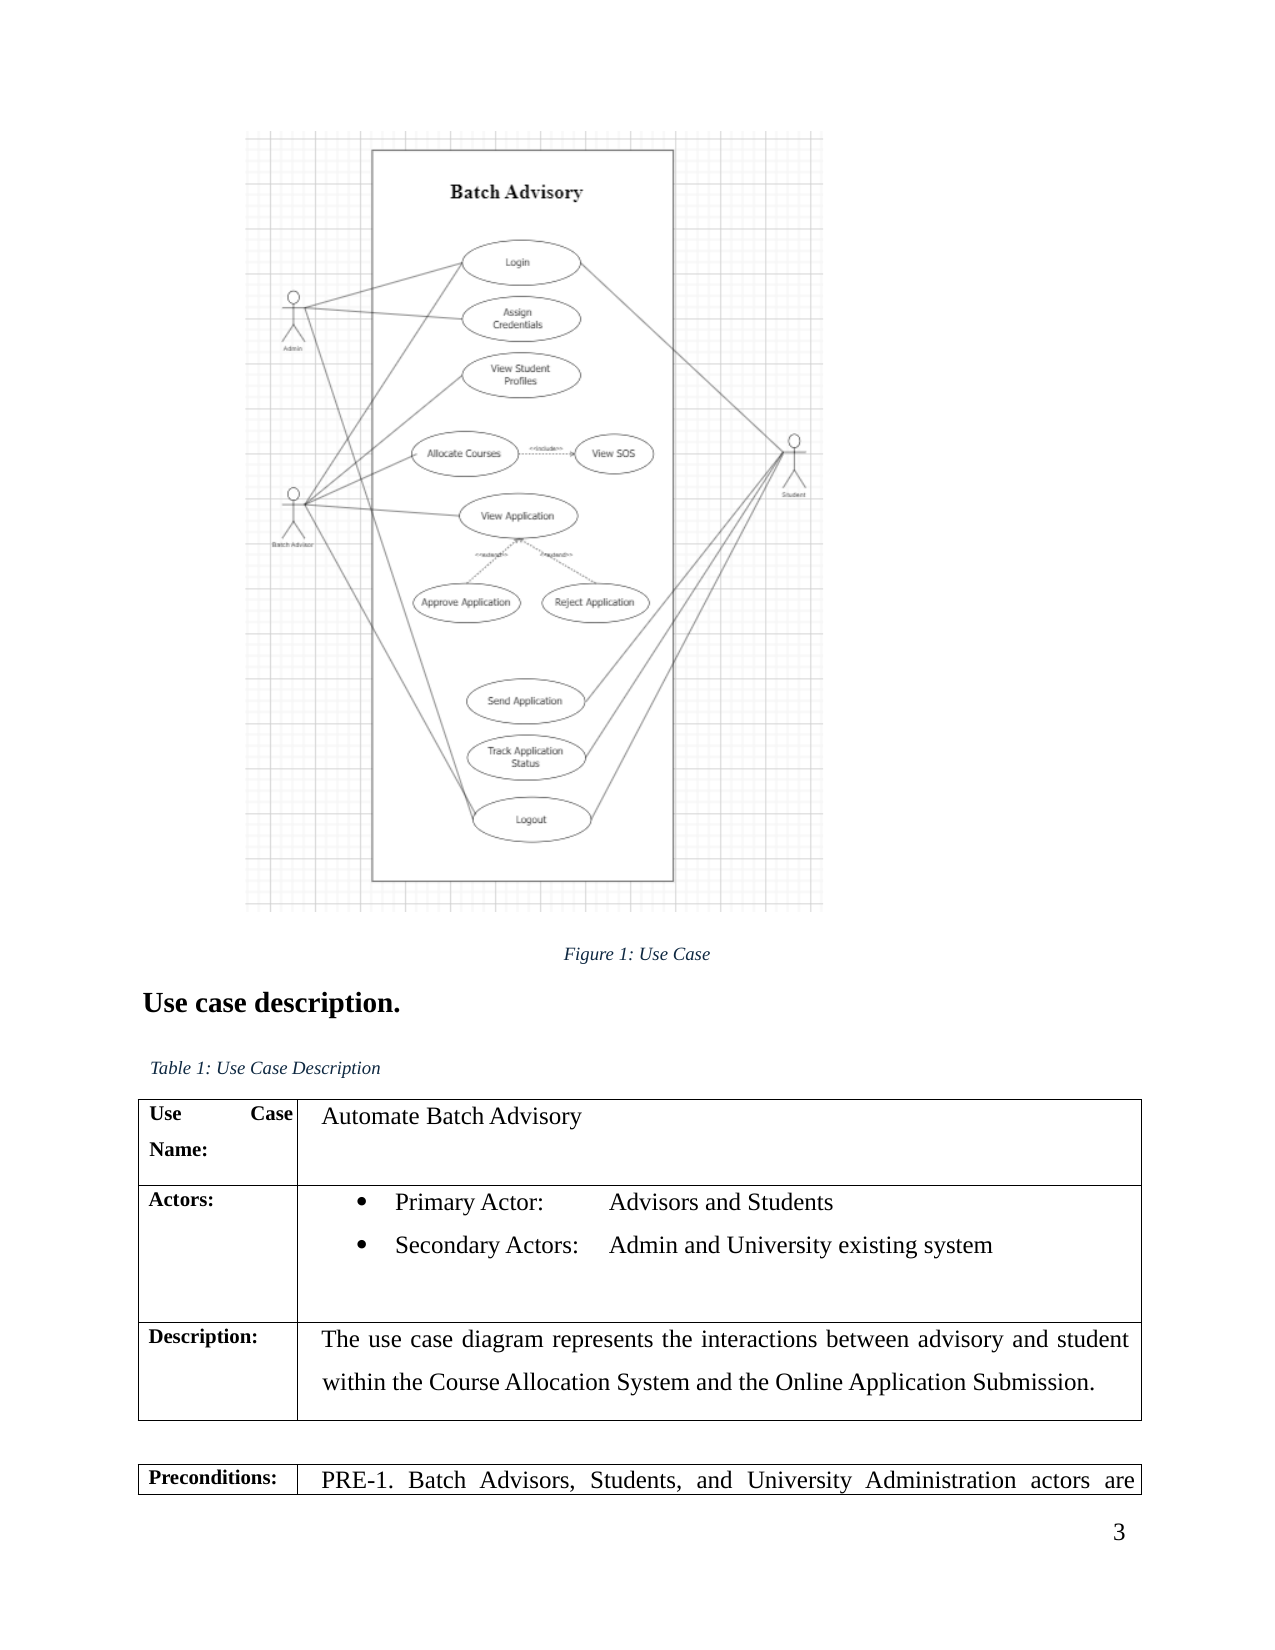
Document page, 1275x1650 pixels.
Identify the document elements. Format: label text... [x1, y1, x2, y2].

picture [245, 131, 824, 912]
text Table 1: Use Case Description [150, 1057, 1125, 1078]
table_header Preconditions: [139, 1465, 297, 1494]
text Figure 1: Use Case [150, 943, 1125, 964]
table_cell The use case diagram represents the interactions between advisory and student within the Course Allocation System and the Online Application Submission. [298, 1323, 1141, 1420]
table_header Automate Batch Advisory [298, 1100, 1141, 1185]
table_header Use Case Name: [139, 1100, 297, 1185]
table_cell Actors: [139, 1186, 297, 1322]
table_cell Description: [139, 1323, 297, 1420]
table_cell Primary Actor: Advisors and Students Secondary Actors: Admin and University existing system [298, 1186, 1141, 1322]
text Use case description. [142, 985, 1125, 1019]
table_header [298, 1465, 1141, 1494]
